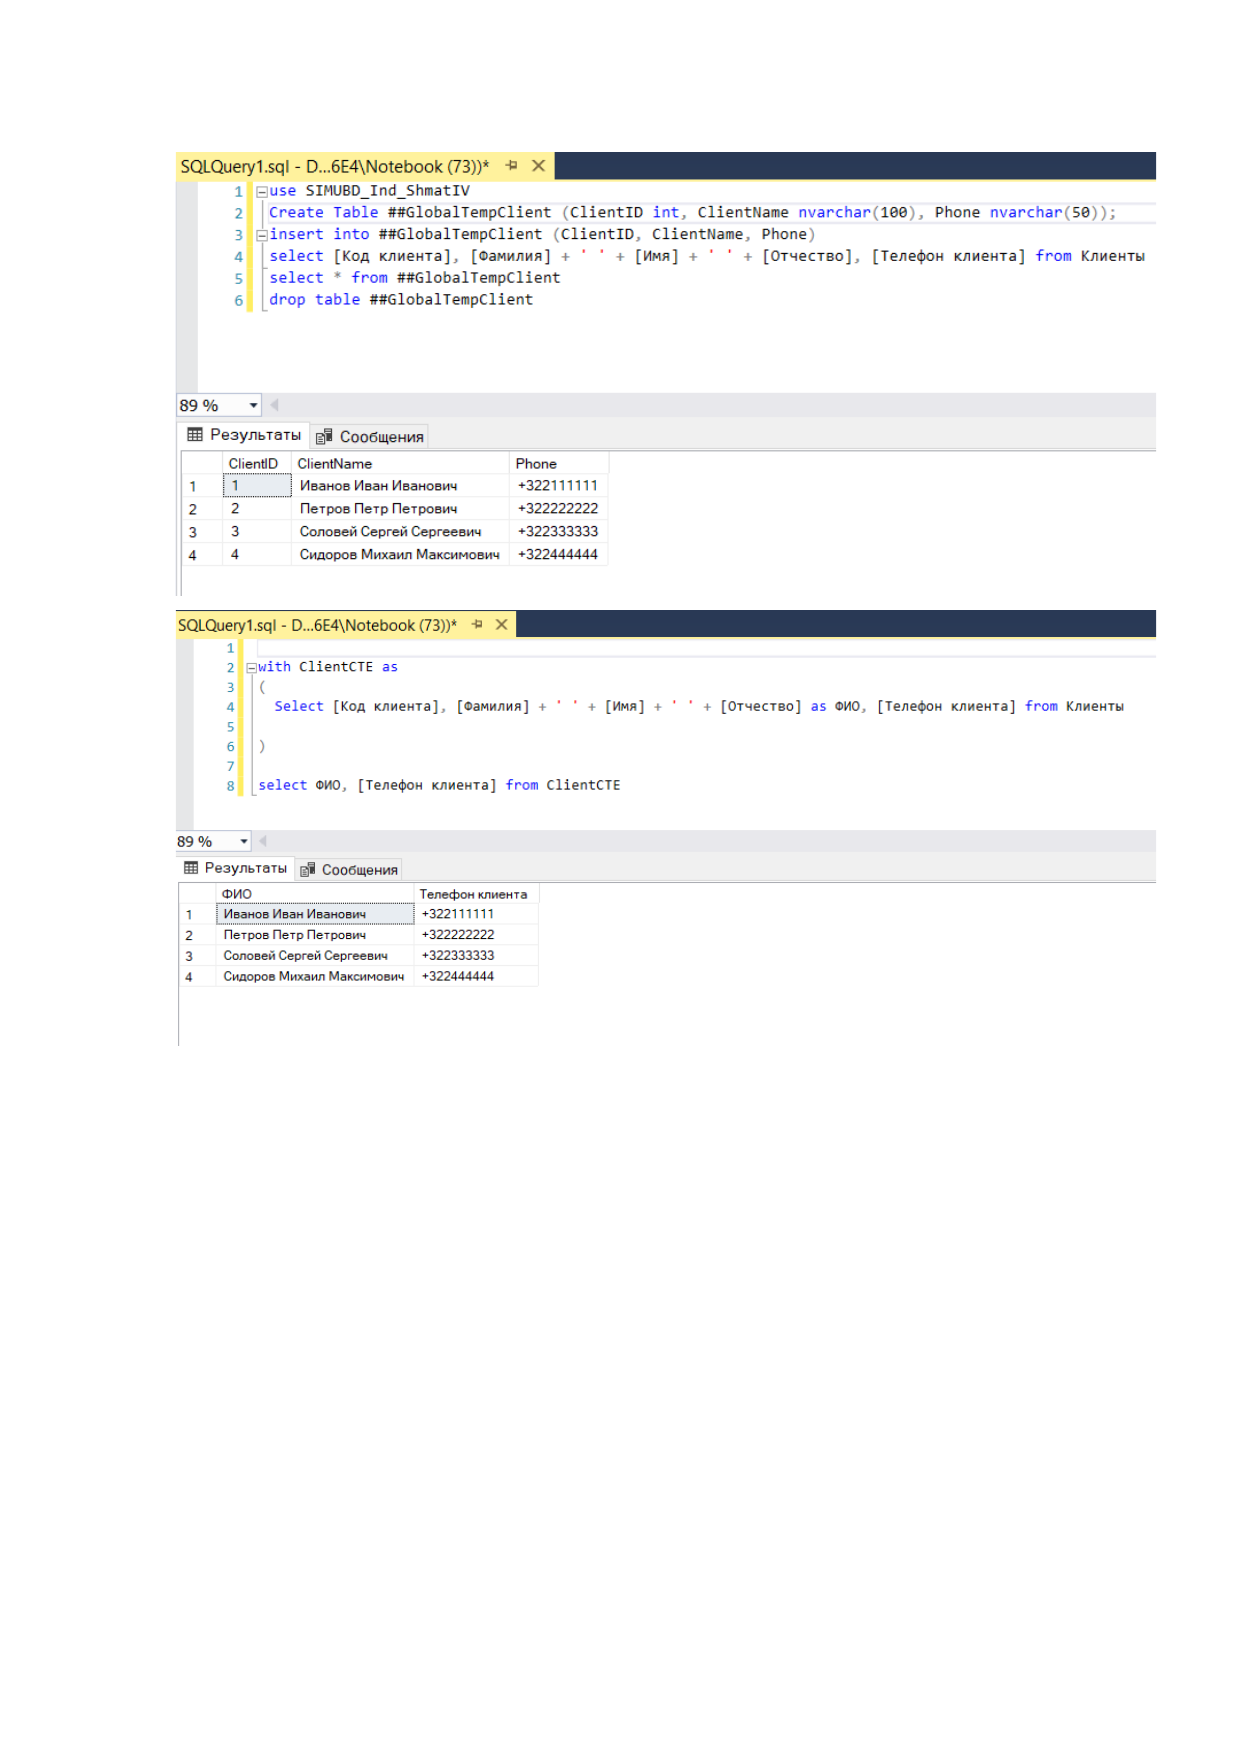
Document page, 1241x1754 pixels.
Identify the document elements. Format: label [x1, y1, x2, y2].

picture [175, 152, 1157, 596]
picture [175, 610, 1157, 1046]
